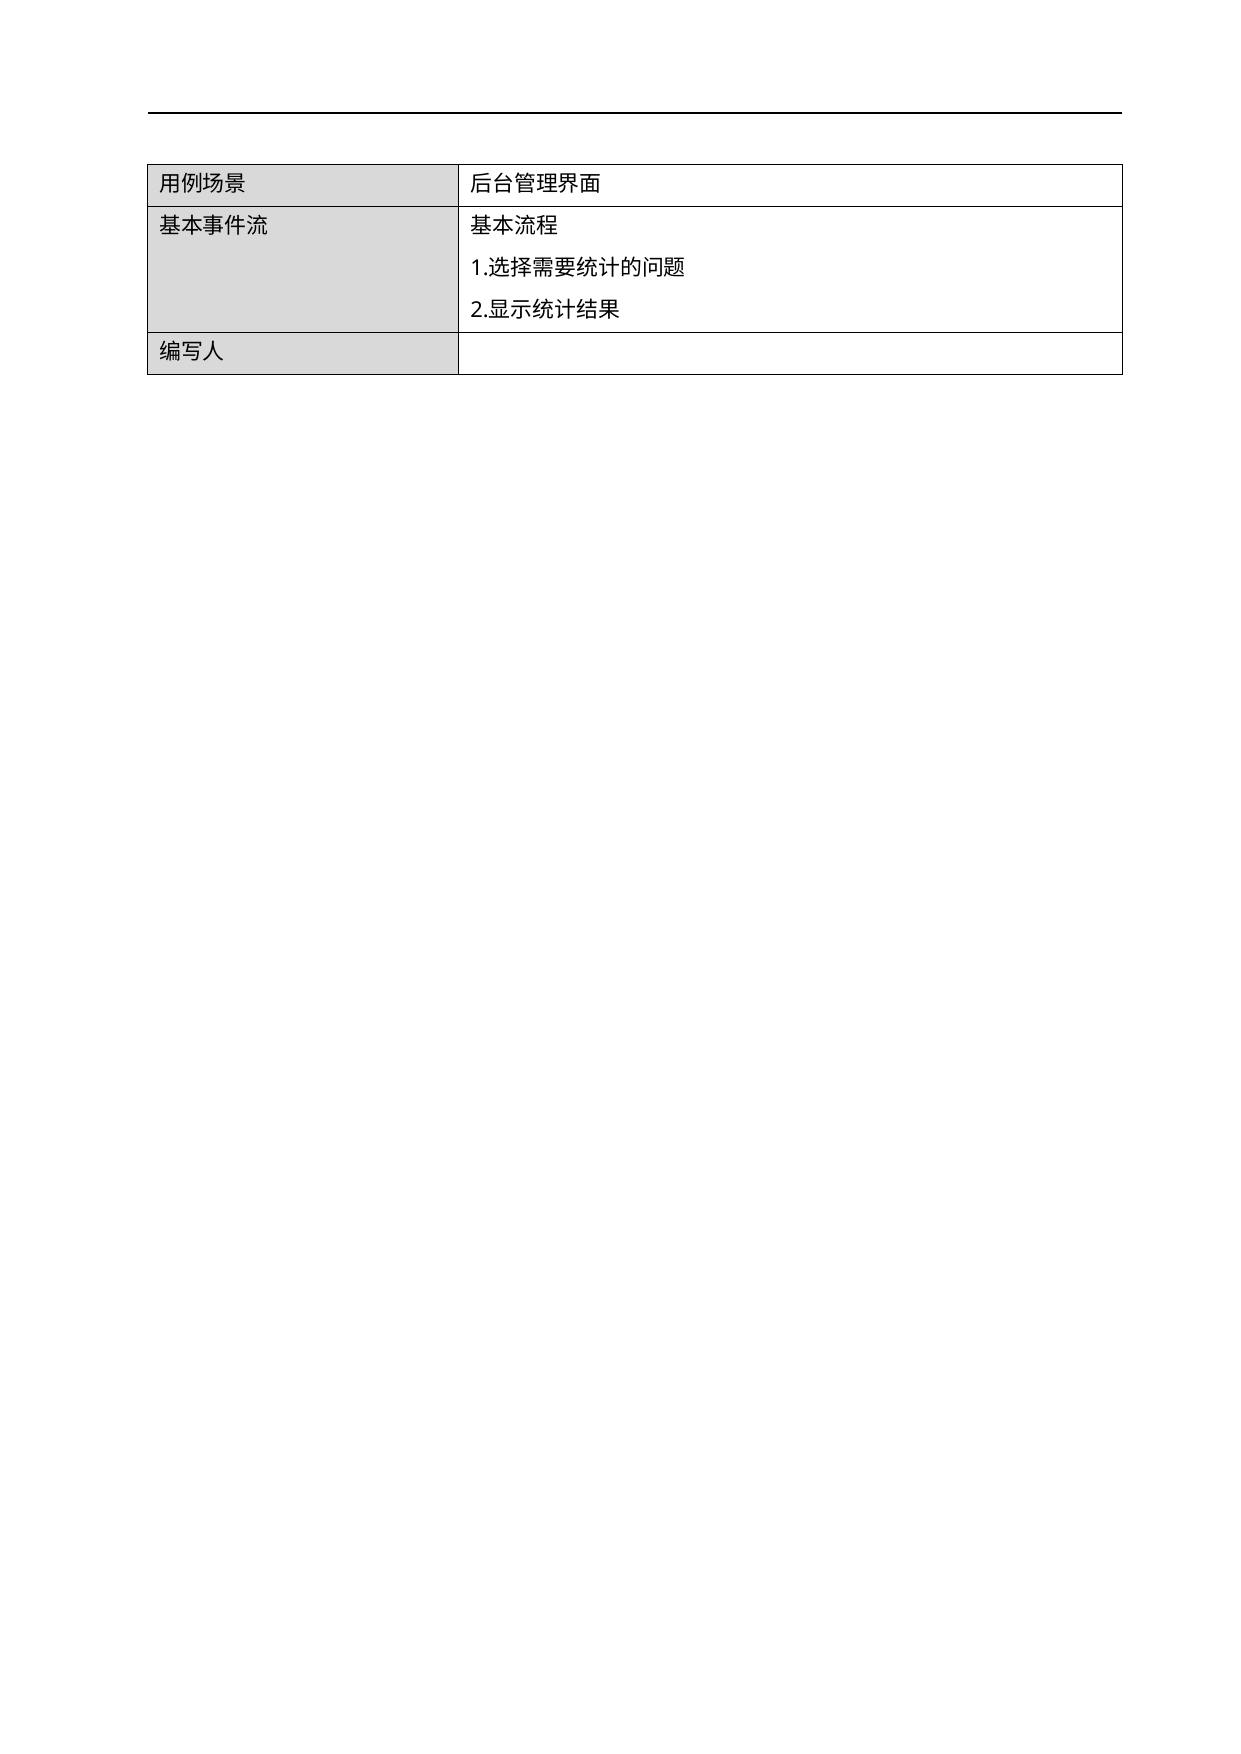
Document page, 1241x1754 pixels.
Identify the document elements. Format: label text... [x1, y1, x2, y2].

table_cell 基本流程 1.选择需要统计的问题 2.显示统计结果 [459, 207, 1122, 332]
table_cell 后台管理界面 [459, 165, 1122, 206]
table_cell [459, 333, 1122, 374]
table_cell 基本事件流 [148, 207, 458, 332]
table_cell 编写人 [148, 333, 458, 374]
table_cell 用例场景 [148, 165, 458, 206]
